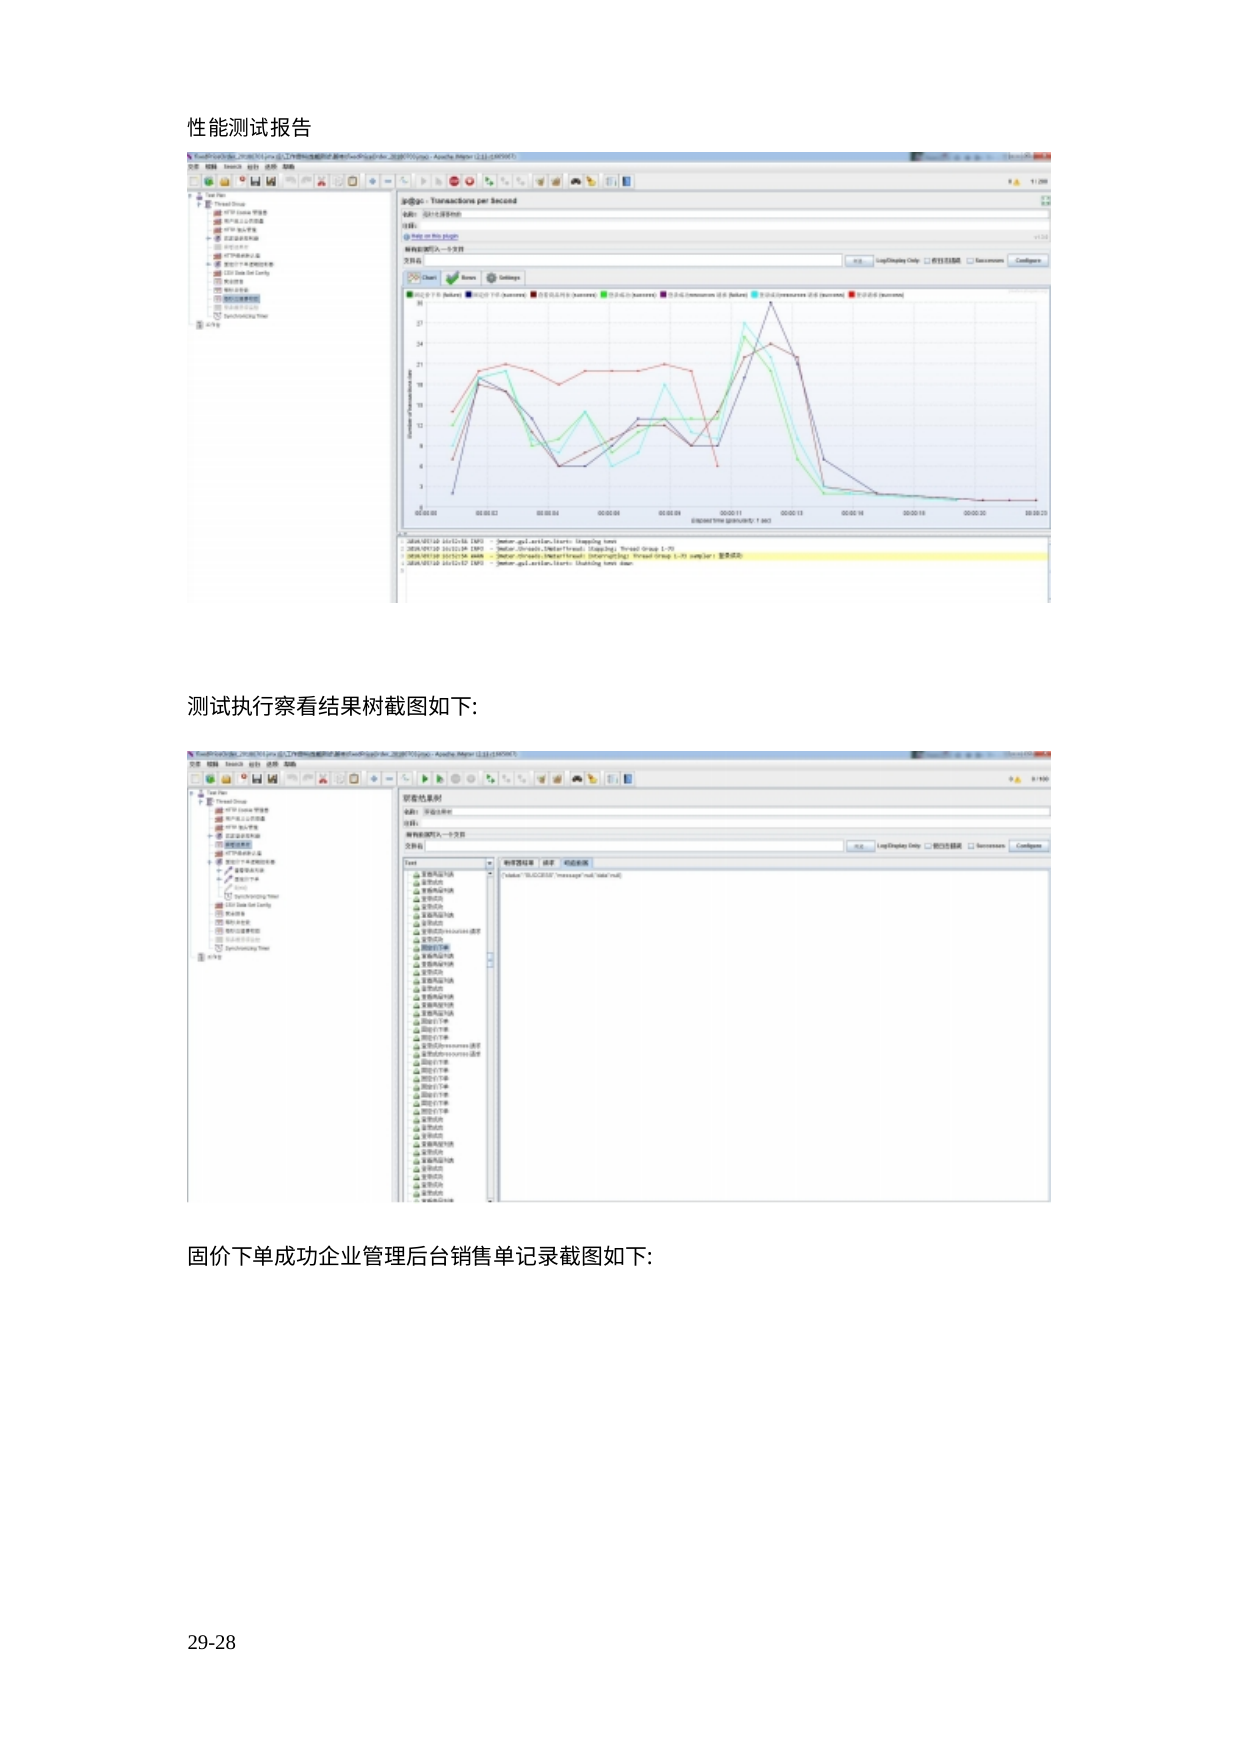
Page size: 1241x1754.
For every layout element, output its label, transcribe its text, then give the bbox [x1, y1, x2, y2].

picture [187, 751, 1051, 1204]
text 29-28 [187, 1628, 1053, 1655]
text 固价下单成功企业 管理后台销售单记 录截图如下: [187, 1242, 1053, 1270]
picture [187, 152, 1051, 603]
text 测试执行察看结果 树截图如下: [187, 692, 1053, 720]
text 性能测试报告 [187, 119, 1053, 139]
